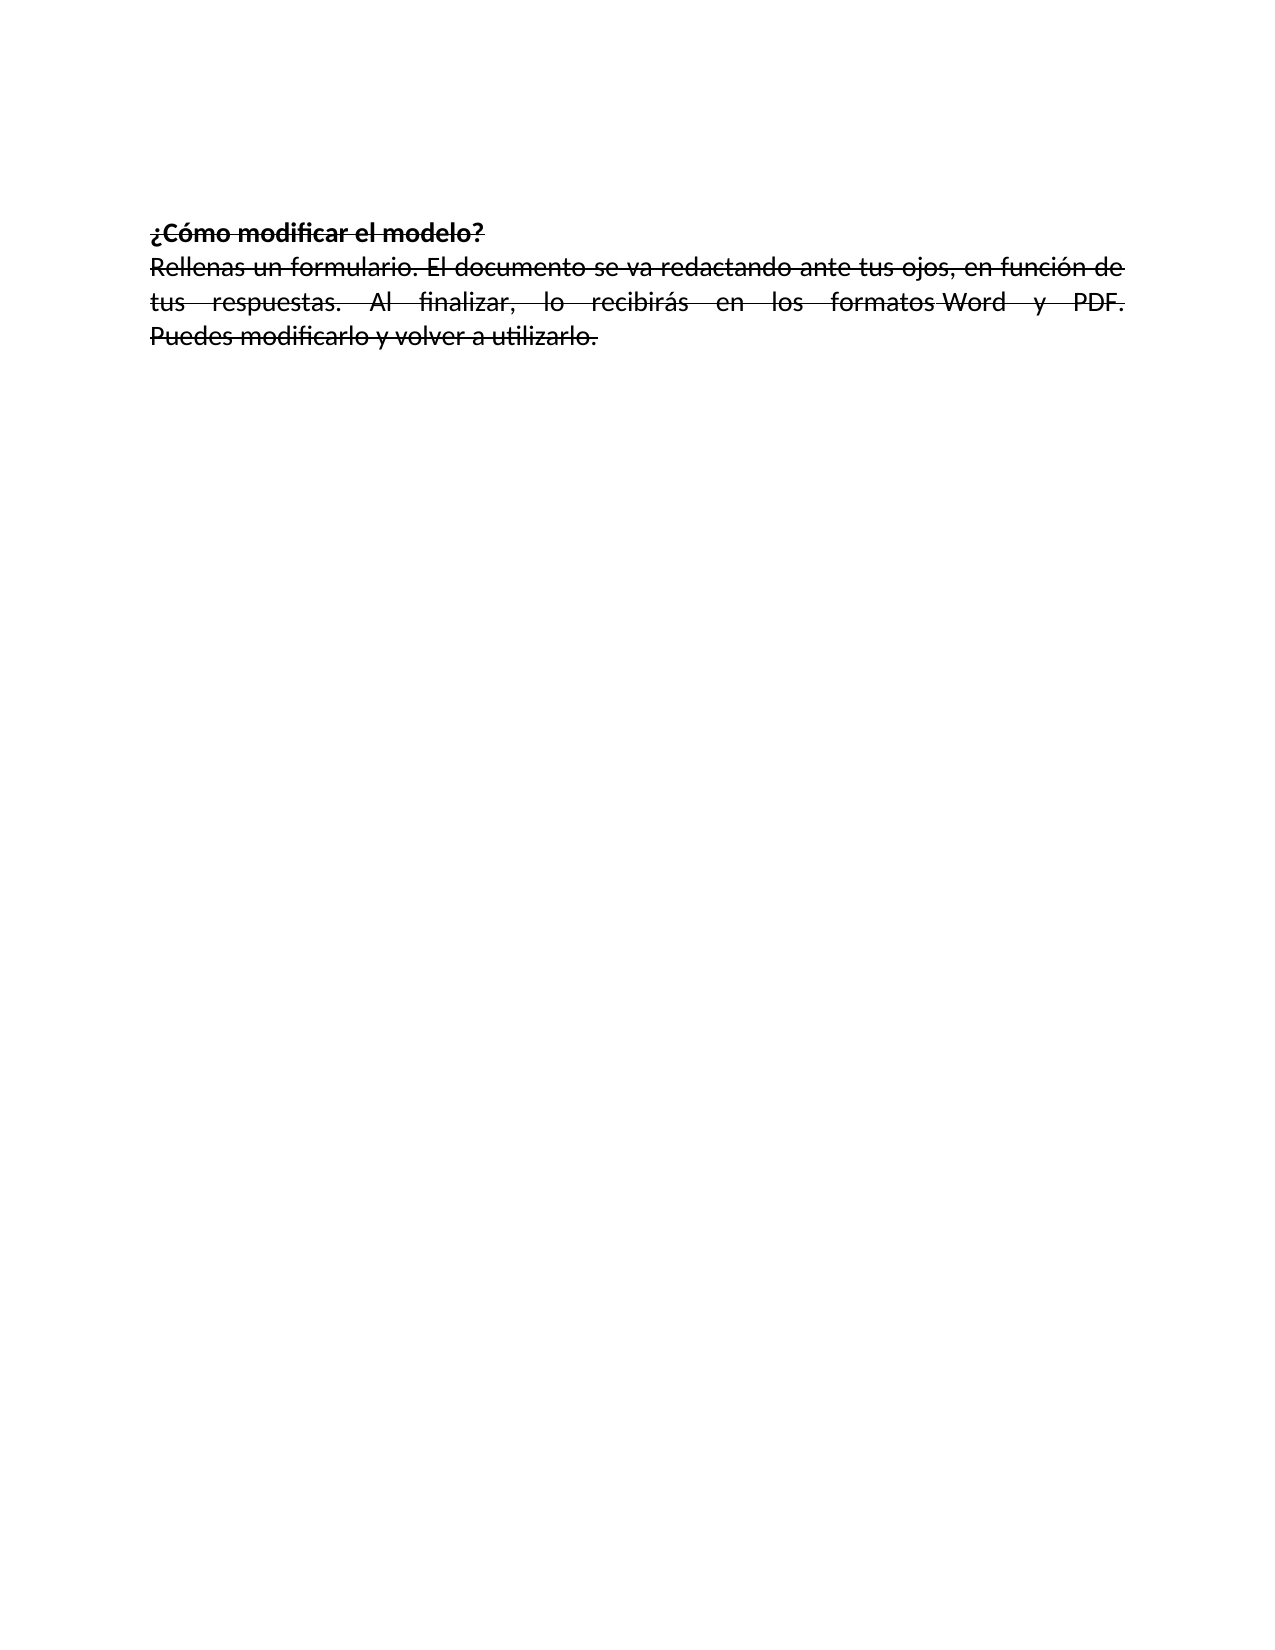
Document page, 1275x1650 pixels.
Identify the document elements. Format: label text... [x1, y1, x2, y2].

text Rellenas un formulario. El documento se va redactando ante tus ojos, en función de tus respuestas. Al finalizar, lo recibirás en los formatos Word y PDF. Puedes modificarlo y volver a utilizarlo. [150, 304, 1125, 352]
text Rellenas un formulario. El documento se va redactando ante tus ojos, en función de tus respuestas. Al finalizar, lo recibirás en los formatos Word y PDF. Puedes modificarlo y volver a utilizarlo. [150, 270, 1125, 303]
text ¿Cómo modificar el modelo? [150, 215, 1125, 249]
text Rellenas un formulario. El documento se va redactando ante tus ojos, en función de tus respuestas. Al finalizar, lo recibirás en los formatos Word y PDF. Puedes modificarlo y volver a utilizarlo. [150, 249, 1125, 268]
